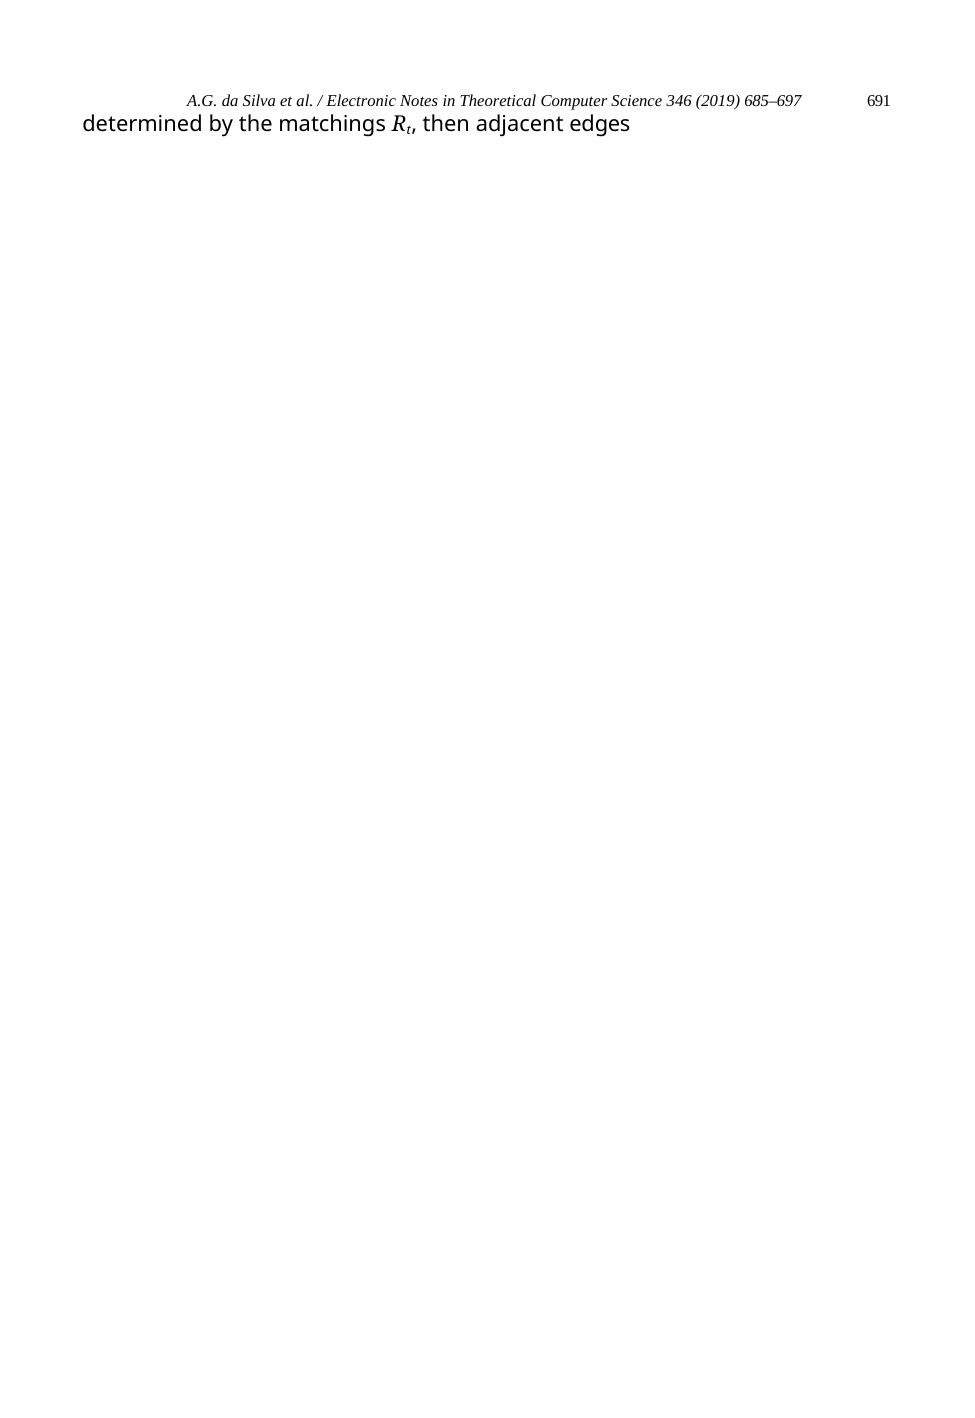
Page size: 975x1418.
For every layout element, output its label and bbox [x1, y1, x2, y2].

text [82, 110, 881, 137]
